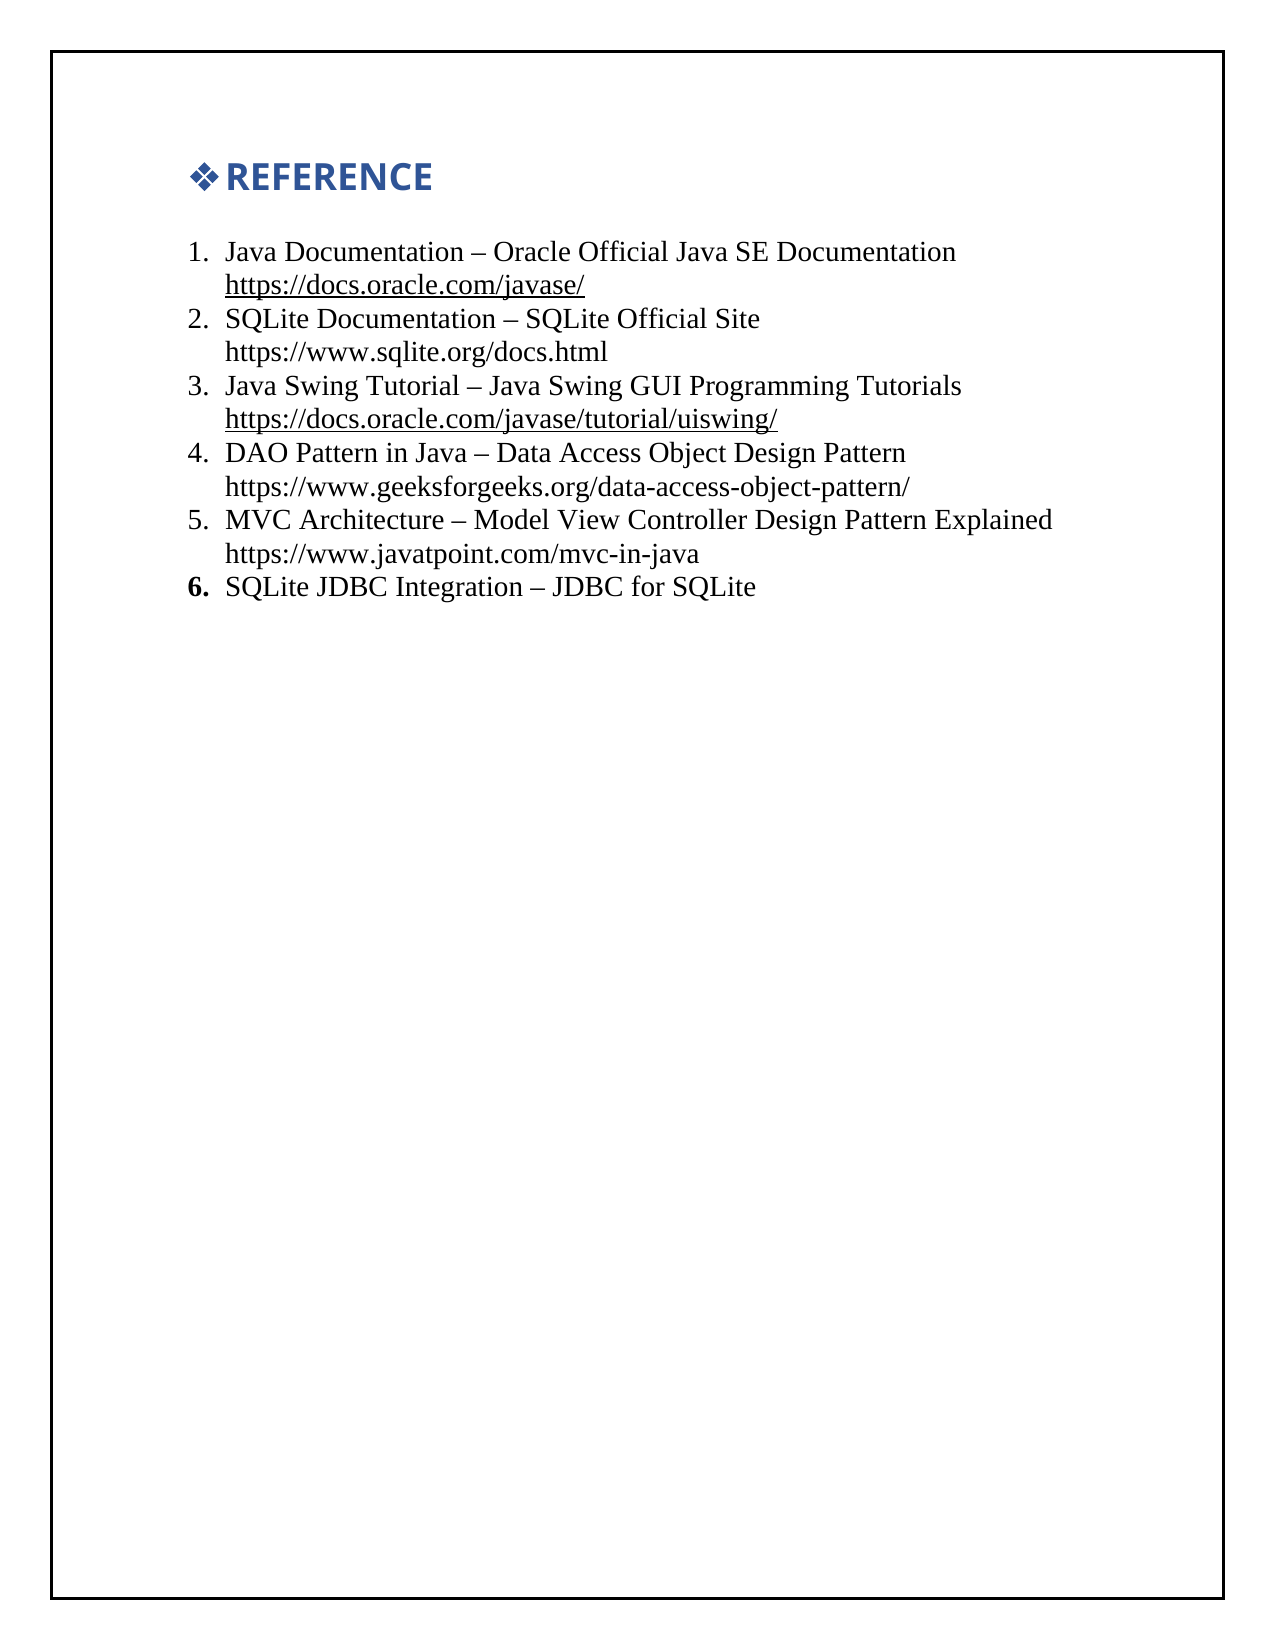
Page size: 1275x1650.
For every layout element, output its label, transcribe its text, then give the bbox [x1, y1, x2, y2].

list Java Swing Tutorial – Java Swing GUI Programming Tutorials https://docs.oracle.com/javase/tutorial/uiswing/ [187, 368, 1125, 435]
list MVC Architecture – Model View Controller Design Pattern Explained https://www.javatpoint.com/mvc-in-java [187, 502, 1125, 569]
list DAO Pattern in Java – Data Access Object Design Pattern https://www.geeksforgeeks.org/data-access-object-pattern/ [187, 435, 1125, 502]
list Java Documentation – Oracle Official Java SE Documentation https://docs.oracle.com/javase/ [187, 234, 1125, 301]
subtitle REFERENCE [187, 150, 1125, 201]
list SQLite Documentation – SQLite Official Site https://www.sqlite.org/docs.html [187, 301, 1125, 368]
list SQLite JDBC Integration – JDBC for SQLite [187, 569, 1125, 632]
